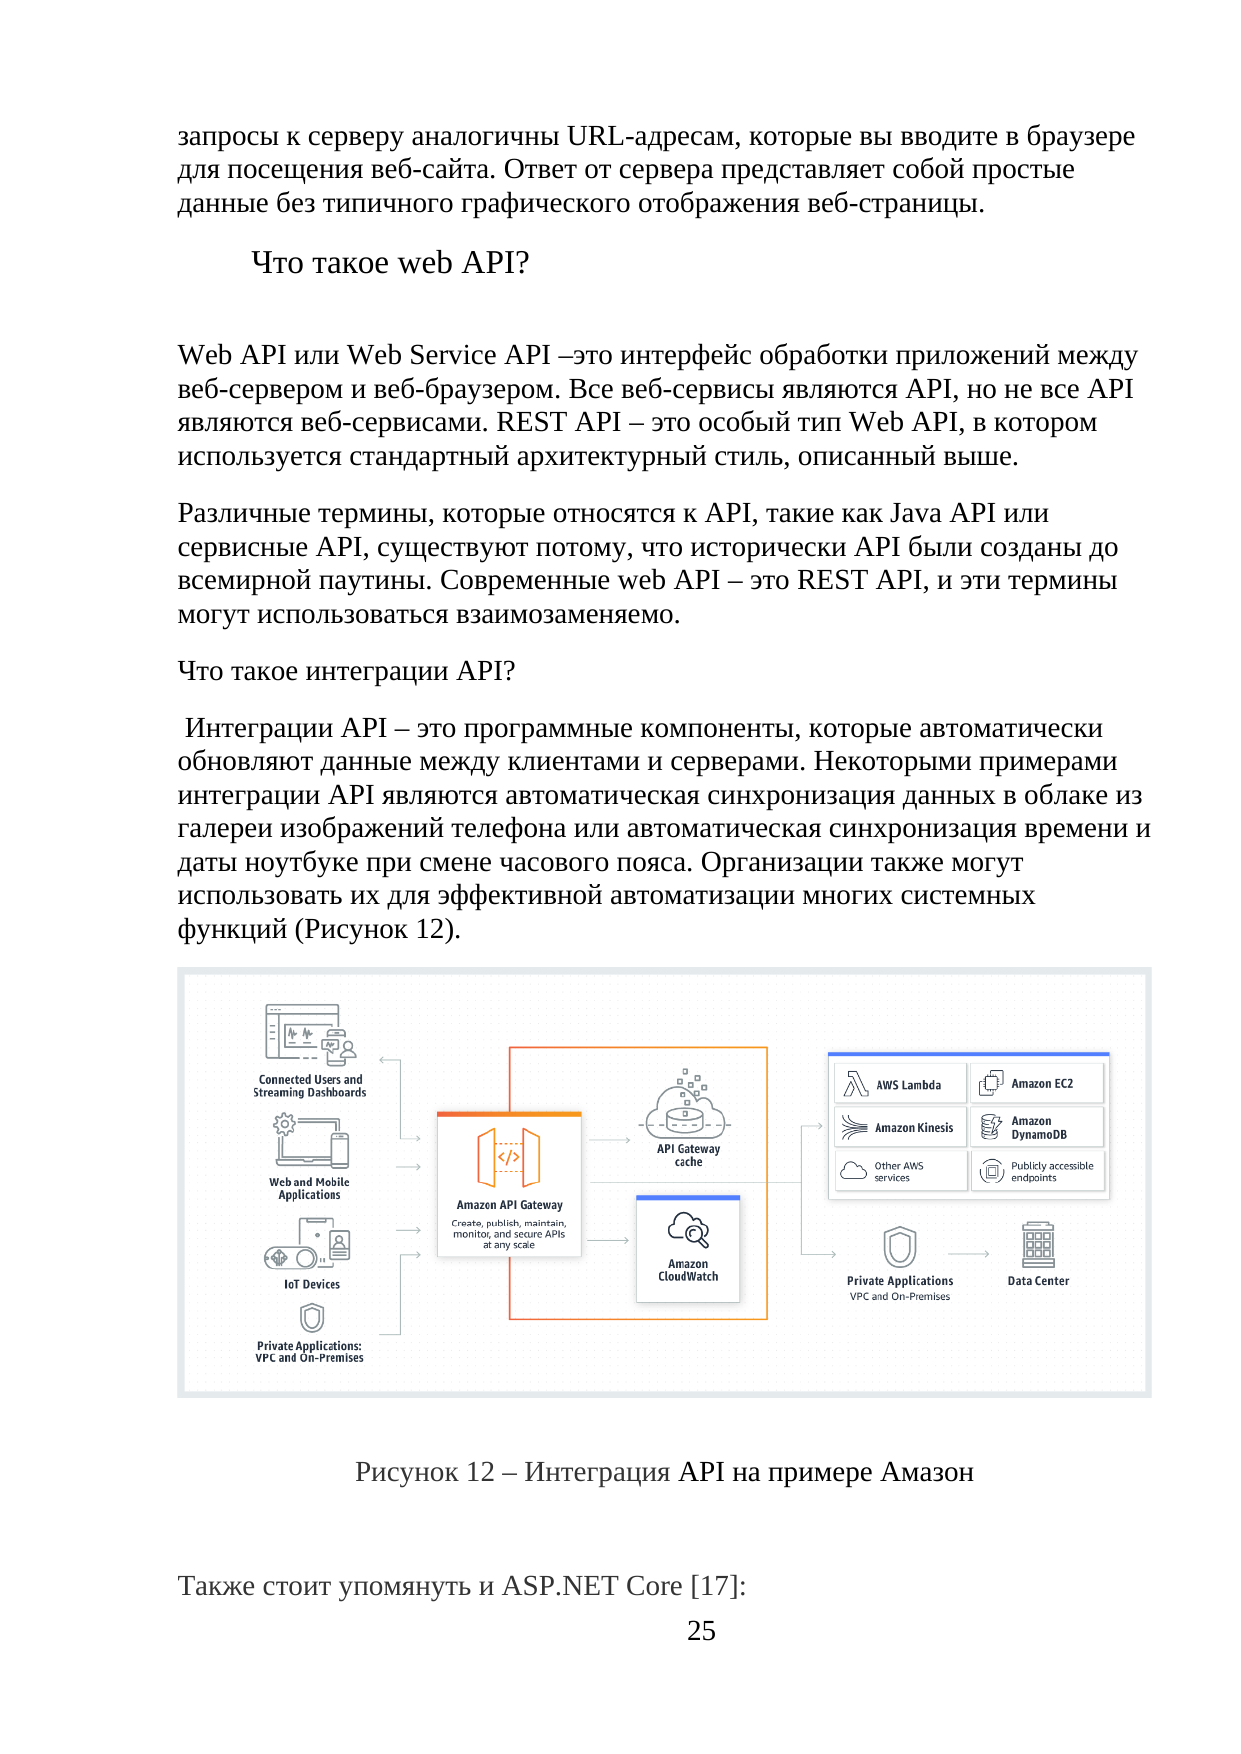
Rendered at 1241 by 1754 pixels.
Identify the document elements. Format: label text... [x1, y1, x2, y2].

text Что такое web API? [177, 242, 1152, 281]
text Также стоит упомянуть и ASP.NET Core [17]: [177, 1568, 1152, 1602]
text Что такое интеграции API? [177, 653, 1152, 686]
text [177, 118, 1152, 219]
text Web API или Web Service API –это интерфейс обработки приложений между веб-сервером и веб-браузером. Все веб-сервисы являются API, но не все API являются веб-сервисами. REST API – это особый тип Web API, в котором используется стандартный архитектурный стиль, описанный выше. [177, 337, 1152, 472]
picture [177, 967, 1152, 1398]
text Рисунок 12 – Интеграция API на примере Амазон [177, 1454, 1152, 1488]
text Интеграции API – это программные компоненты, которые автоматически обновляют данные между клиентами и серверами. Некоторыми примерами интеграции API являются автоматическая синхронизация данных в облаке из галереи изображений телефона или автоматическая синхронизация времени и даты ноутбуке при смене часового пояса. Организации также могут использовать их для эффективной автоматизации многих системных функций (Рисунок 12). [177, 710, 1152, 944]
text Различные термины, которые относятся к API, такие как Java API или сервисные API, существуют потому, что исторически API были созданы до всемирной паутины. Современные web API – это REST API, и эти термины могут использоваться взаимозаменяемо. [177, 495, 1152, 629]
